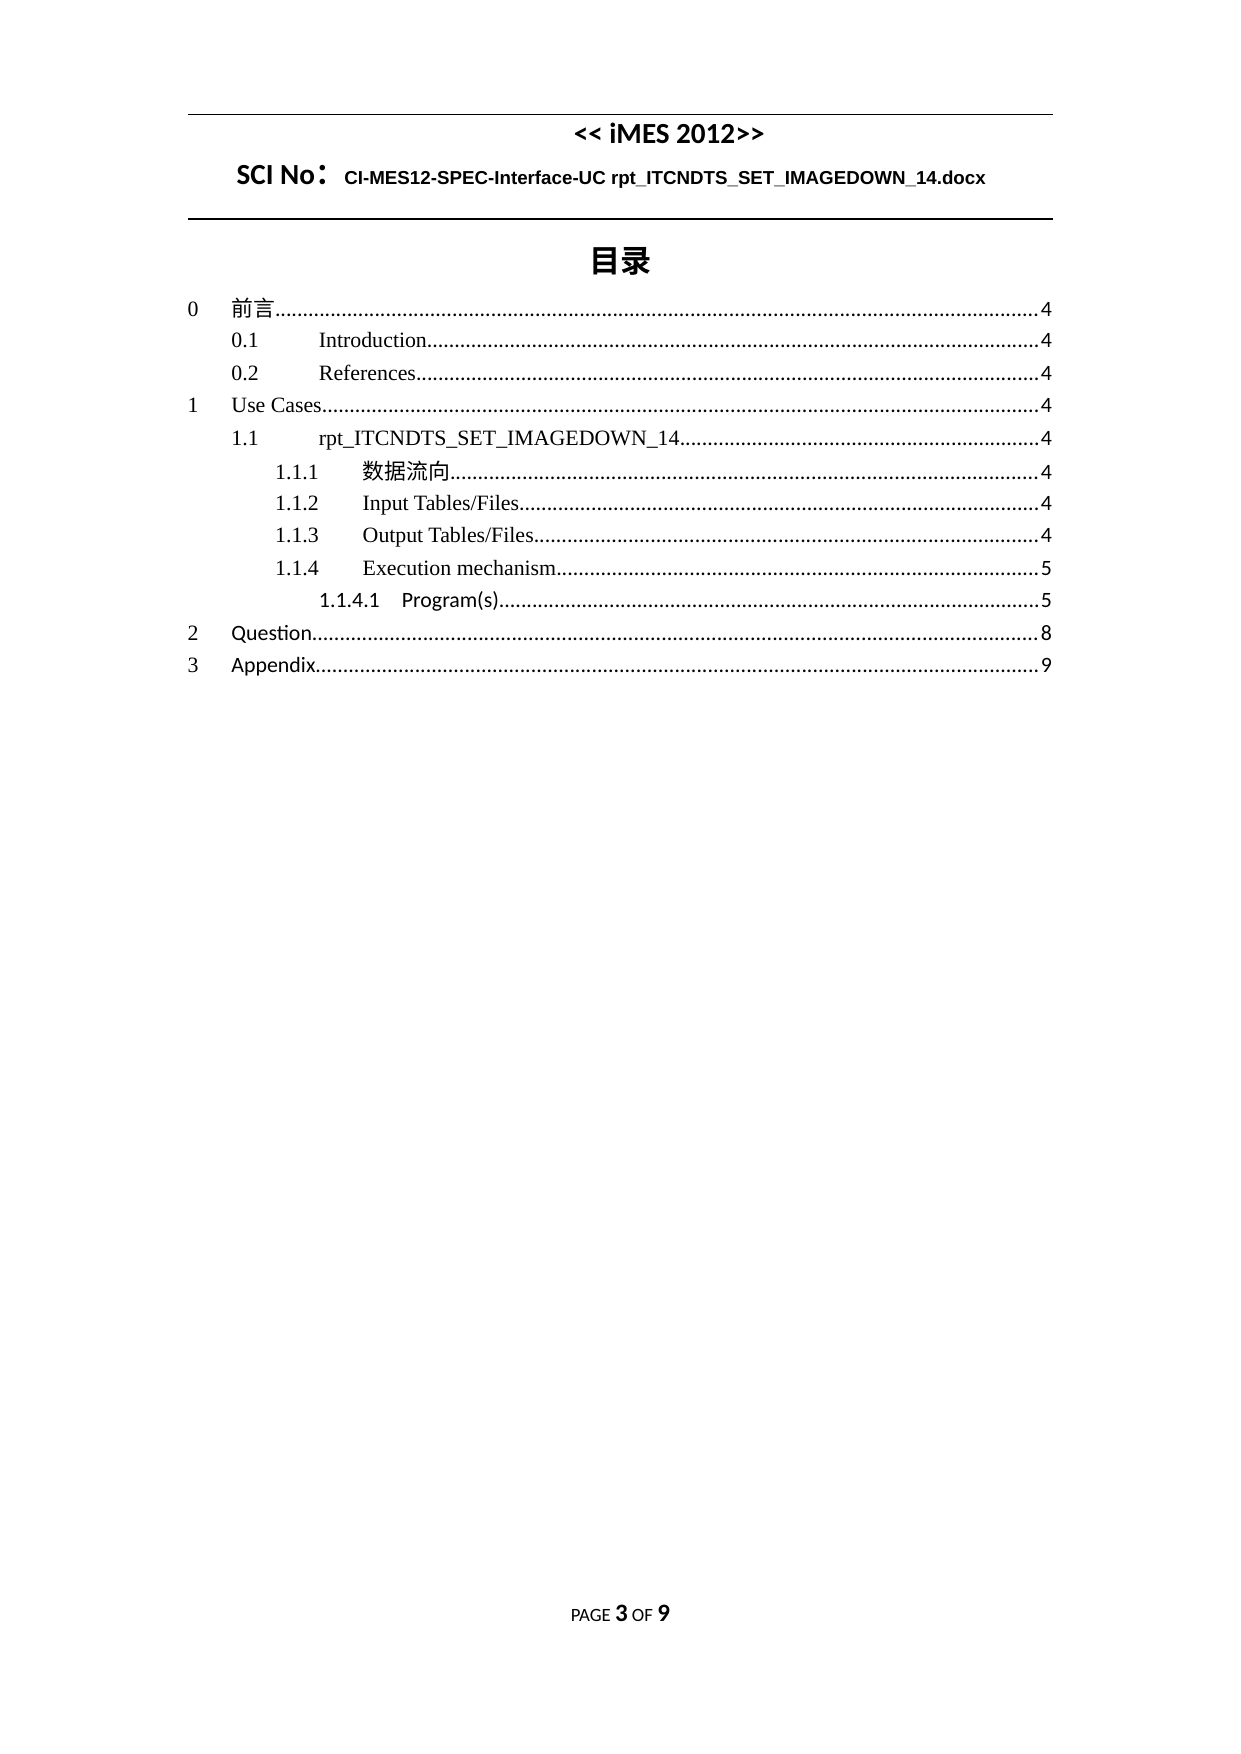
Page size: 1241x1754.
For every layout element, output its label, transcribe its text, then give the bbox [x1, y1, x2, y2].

text 1.1.3 Output Tables/Files 4 [275, 518, 1053, 551]
text 1.1.4.1 Program(s) 5 [319, 583, 1053, 616]
text 1.1 rpt_ITCNDTS_SET_IMAGEDOWN_14 4 [231, 421, 1053, 453]
text 1.1.2 Input Tables/Files 4 [275, 486, 1053, 518]
text 3 Appendix 9 [187, 648, 1053, 681]
text 0.2 References 4 [231, 356, 1053, 388]
text 1.1.4 Execution mechanism 5 [275, 551, 1053, 583]
text 2 Question 8 [187, 616, 1053, 648]
text 1.1.1 数据流向 4 [275, 453, 1053, 486]
text 1 Use Cases 4 [187, 388, 1053, 421]
text 0.1 Introduction 4 [231, 323, 1053, 356]
text 目录 [187, 226, 1053, 291]
text 0 前言 4 [187, 291, 1053, 323]
